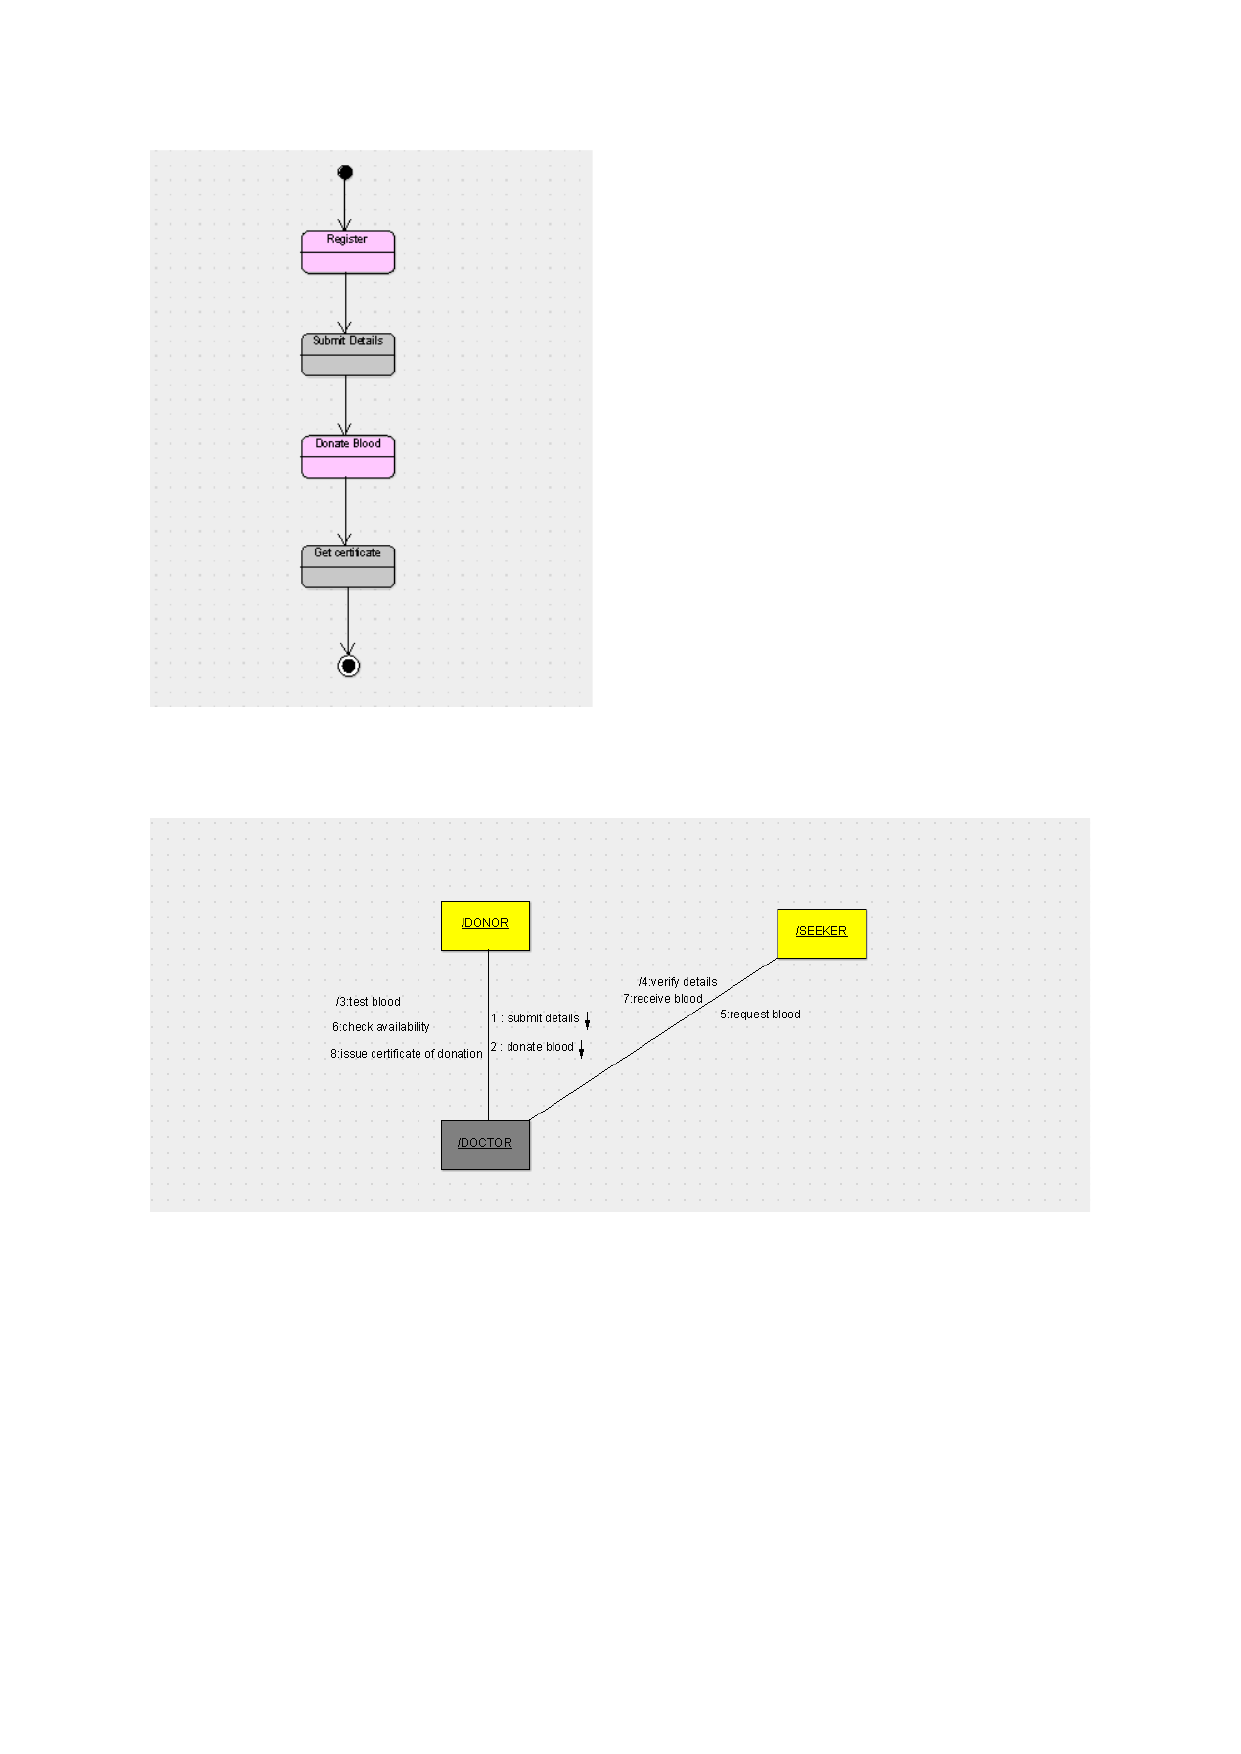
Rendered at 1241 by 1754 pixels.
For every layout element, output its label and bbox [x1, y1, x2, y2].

picture [150, 818, 1091, 1212]
picture [150, 150, 593, 707]
